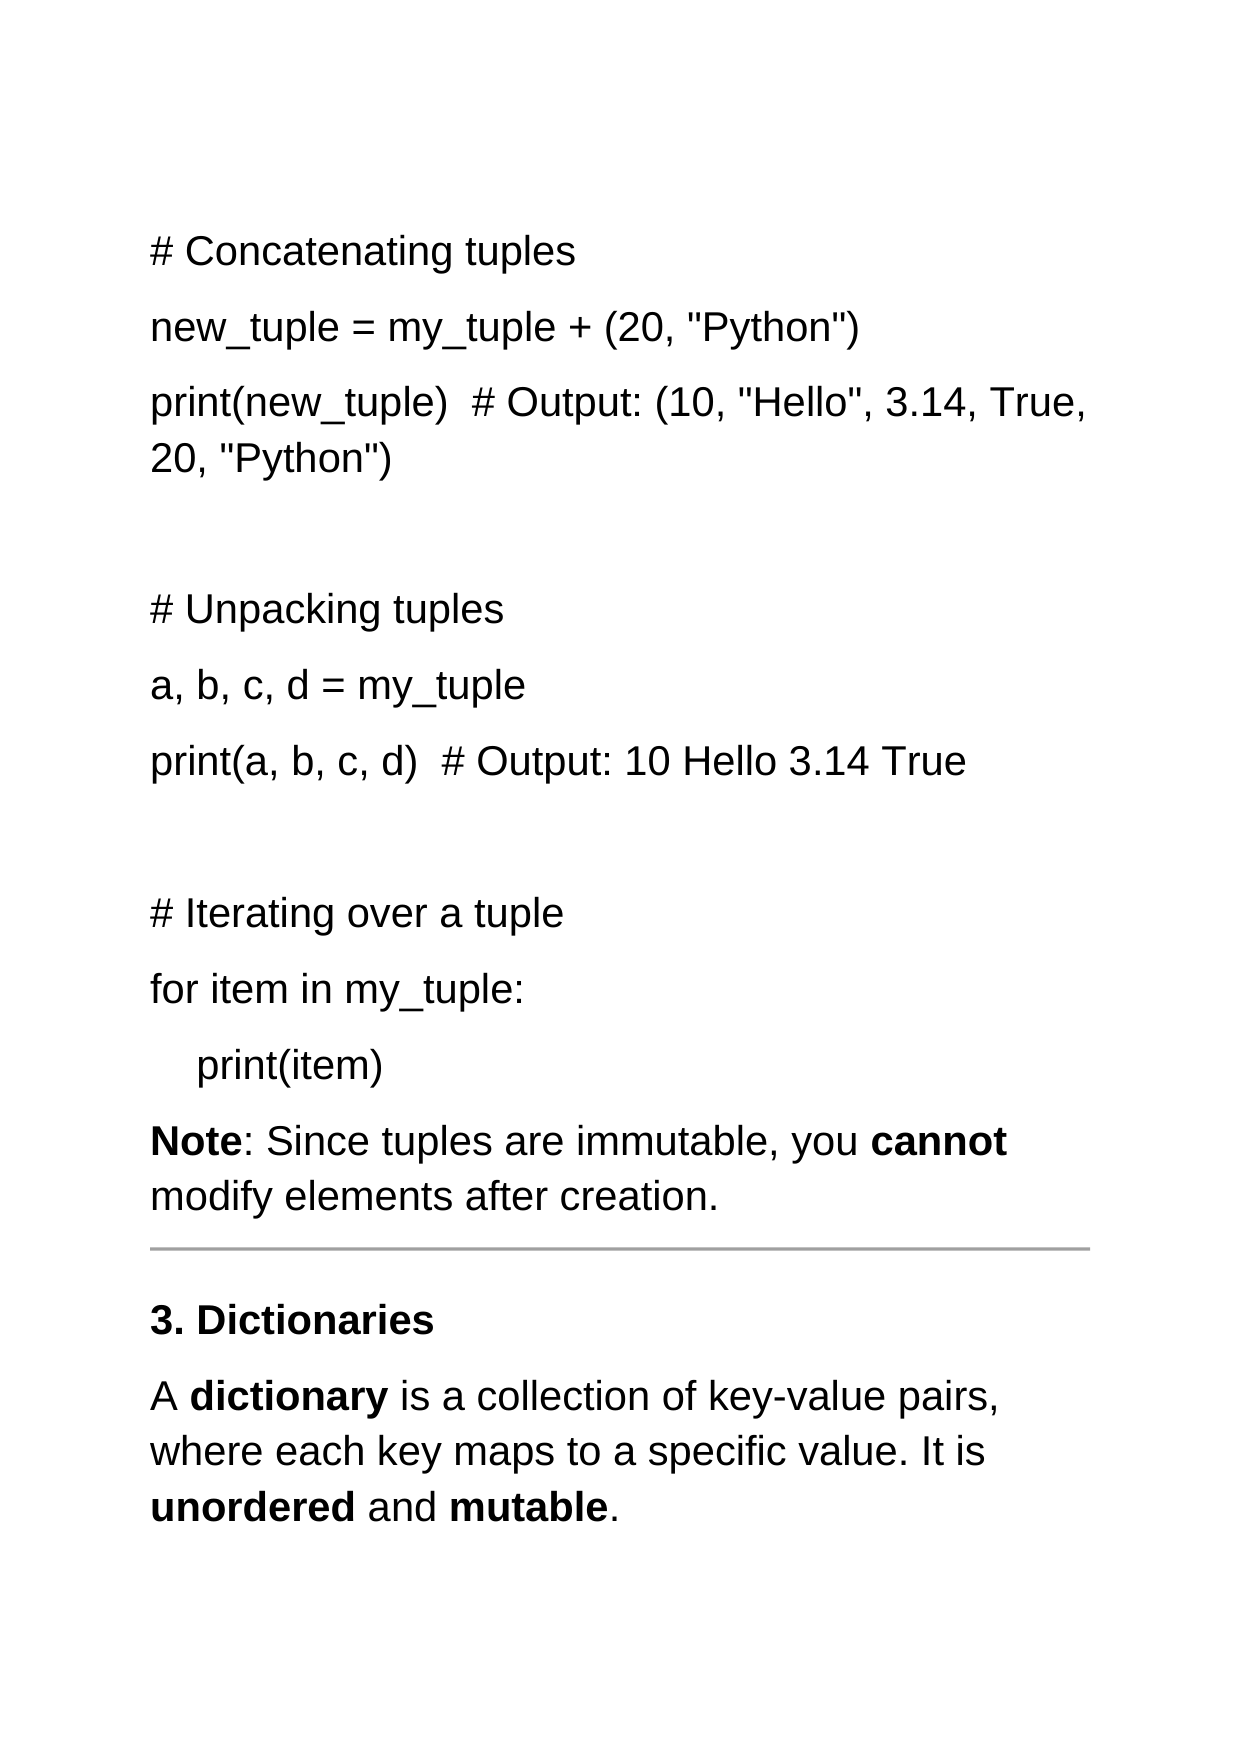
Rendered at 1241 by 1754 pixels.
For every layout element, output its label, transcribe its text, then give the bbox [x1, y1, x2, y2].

text # Unpacking tuples [150, 585, 1090, 633]
text # Iterating over a tuple [150, 888, 1090, 936]
text 3. Dictionaries [150, 1296, 1090, 1344]
text A dictionary is a collection of key-value pairs, where each key maps to a specific value. It is unordered and mutable. [150, 1372, 1090, 1530]
text print(a, b, c, d) # Output: 10 Hello 3.14 True [150, 737, 1090, 784]
text # Concatenating tuples [150, 226, 1090, 274]
text Note: Since tuples are immutable, you cannot modify elements after creation. [150, 1116, 1090, 1219]
text print(item) [150, 1040, 1090, 1088]
text print(new_tuple) # Output: (10, "Hello", 3.14, True, 20, "Python") [150, 378, 1090, 481]
text a, b, c, d = my_tuple [150, 661, 1090, 709]
text for item in my_tuple: [150, 964, 1090, 1012]
text new_tuple = my_tuple + (20, "Python") [150, 302, 1090, 350]
